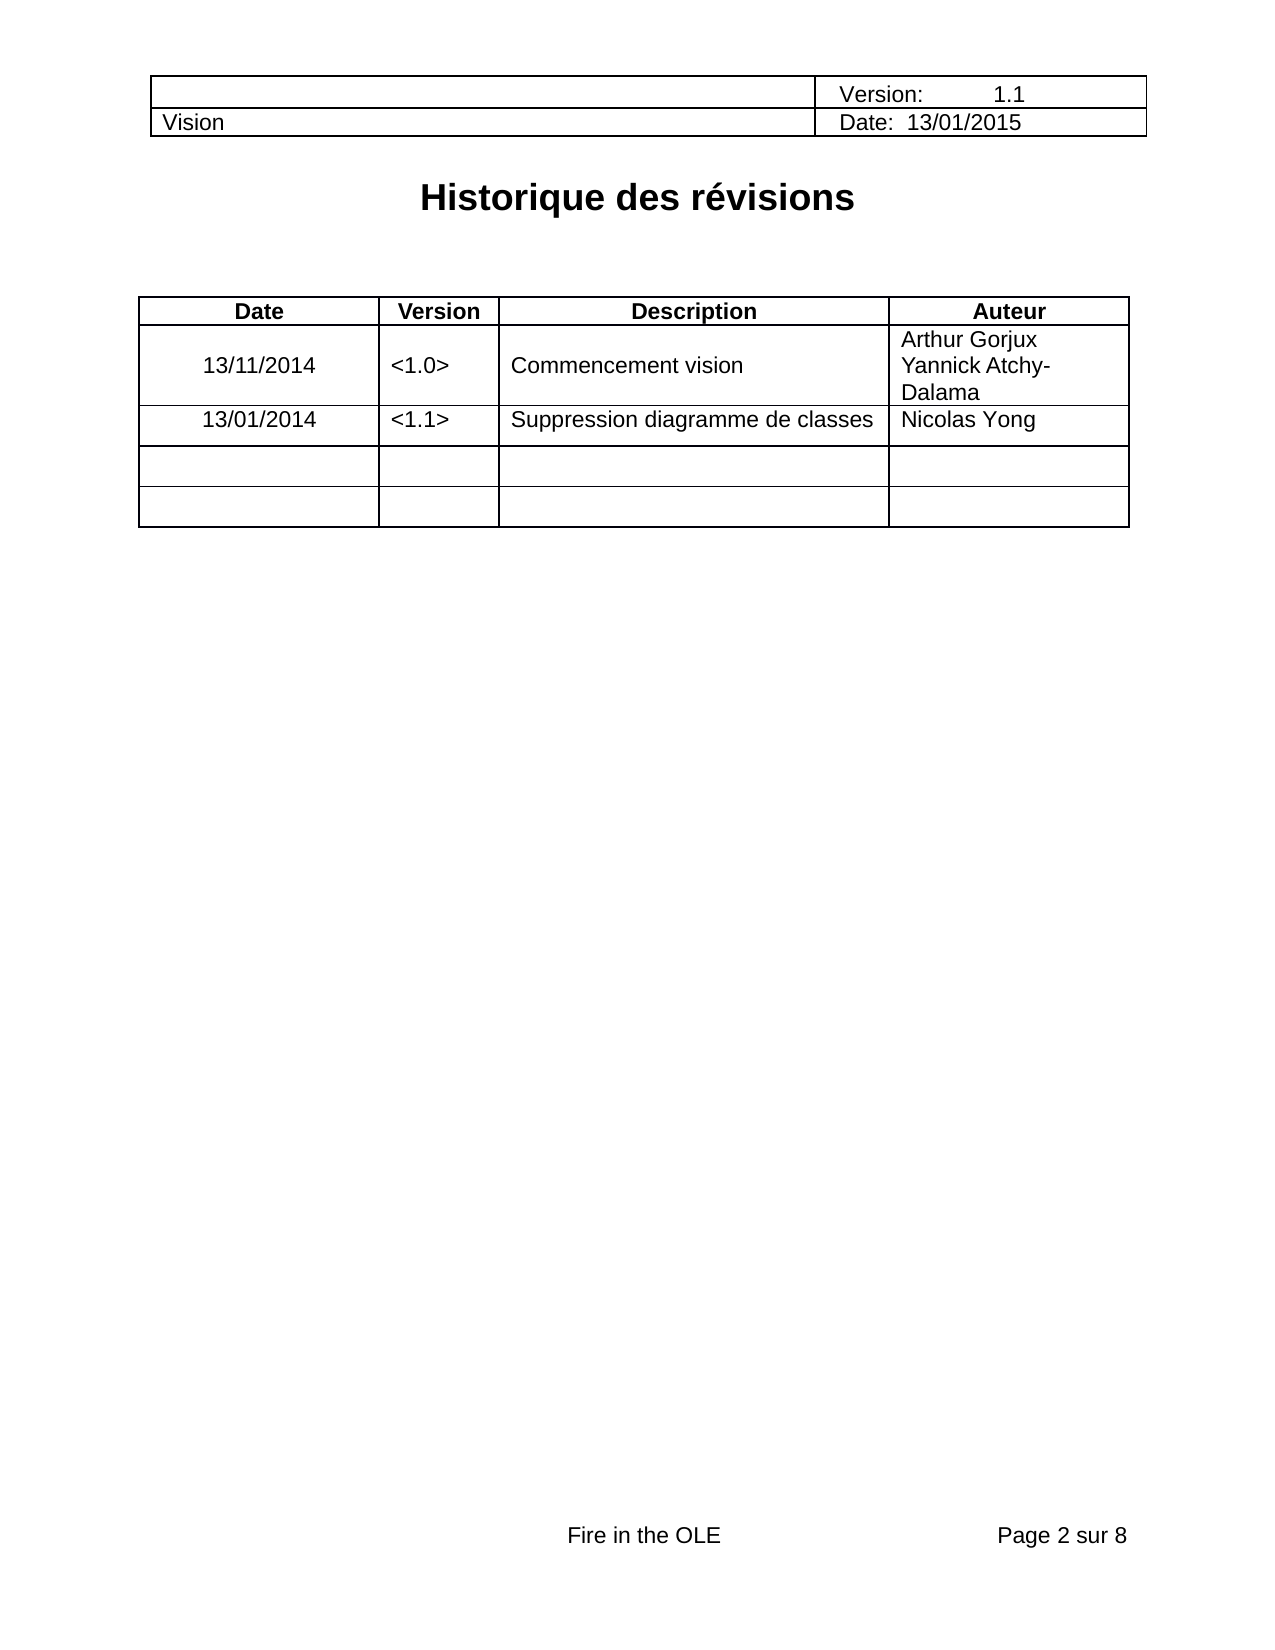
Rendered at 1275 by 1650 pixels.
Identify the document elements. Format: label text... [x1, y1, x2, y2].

table_cell 13/11/2014 [140, 326, 378, 405]
table_cell <1.1> [380, 406, 498, 445]
title Historique des révisions [150, 175, 1125, 218]
table_header Auteur [890, 298, 1128, 324]
table_cell [380, 447, 498, 486]
table_cell [140, 447, 378, 486]
table_cell [890, 447, 1128, 486]
table_cell [140, 487, 378, 526]
table_cell <1.0> [380, 326, 498, 405]
table_cell [380, 487, 498, 526]
table_cell Arthur Gorjux Yannick Atchy-Dalama [890, 326, 1128, 405]
table_cell Commencement vision [500, 326, 888, 405]
table_cell Nicolas Yong [890, 406, 1128, 445]
table_cell 13/01/2014 [140, 406, 378, 445]
table_cell [500, 487, 888, 526]
table_header Date [140, 298, 378, 324]
table_cell Suppression diagramme de classes [500, 406, 888, 445]
table_header Description [500, 298, 888, 324]
table_cell [500, 447, 888, 486]
table_cell [890, 487, 1128, 526]
table_header Version [380, 298, 498, 324]
